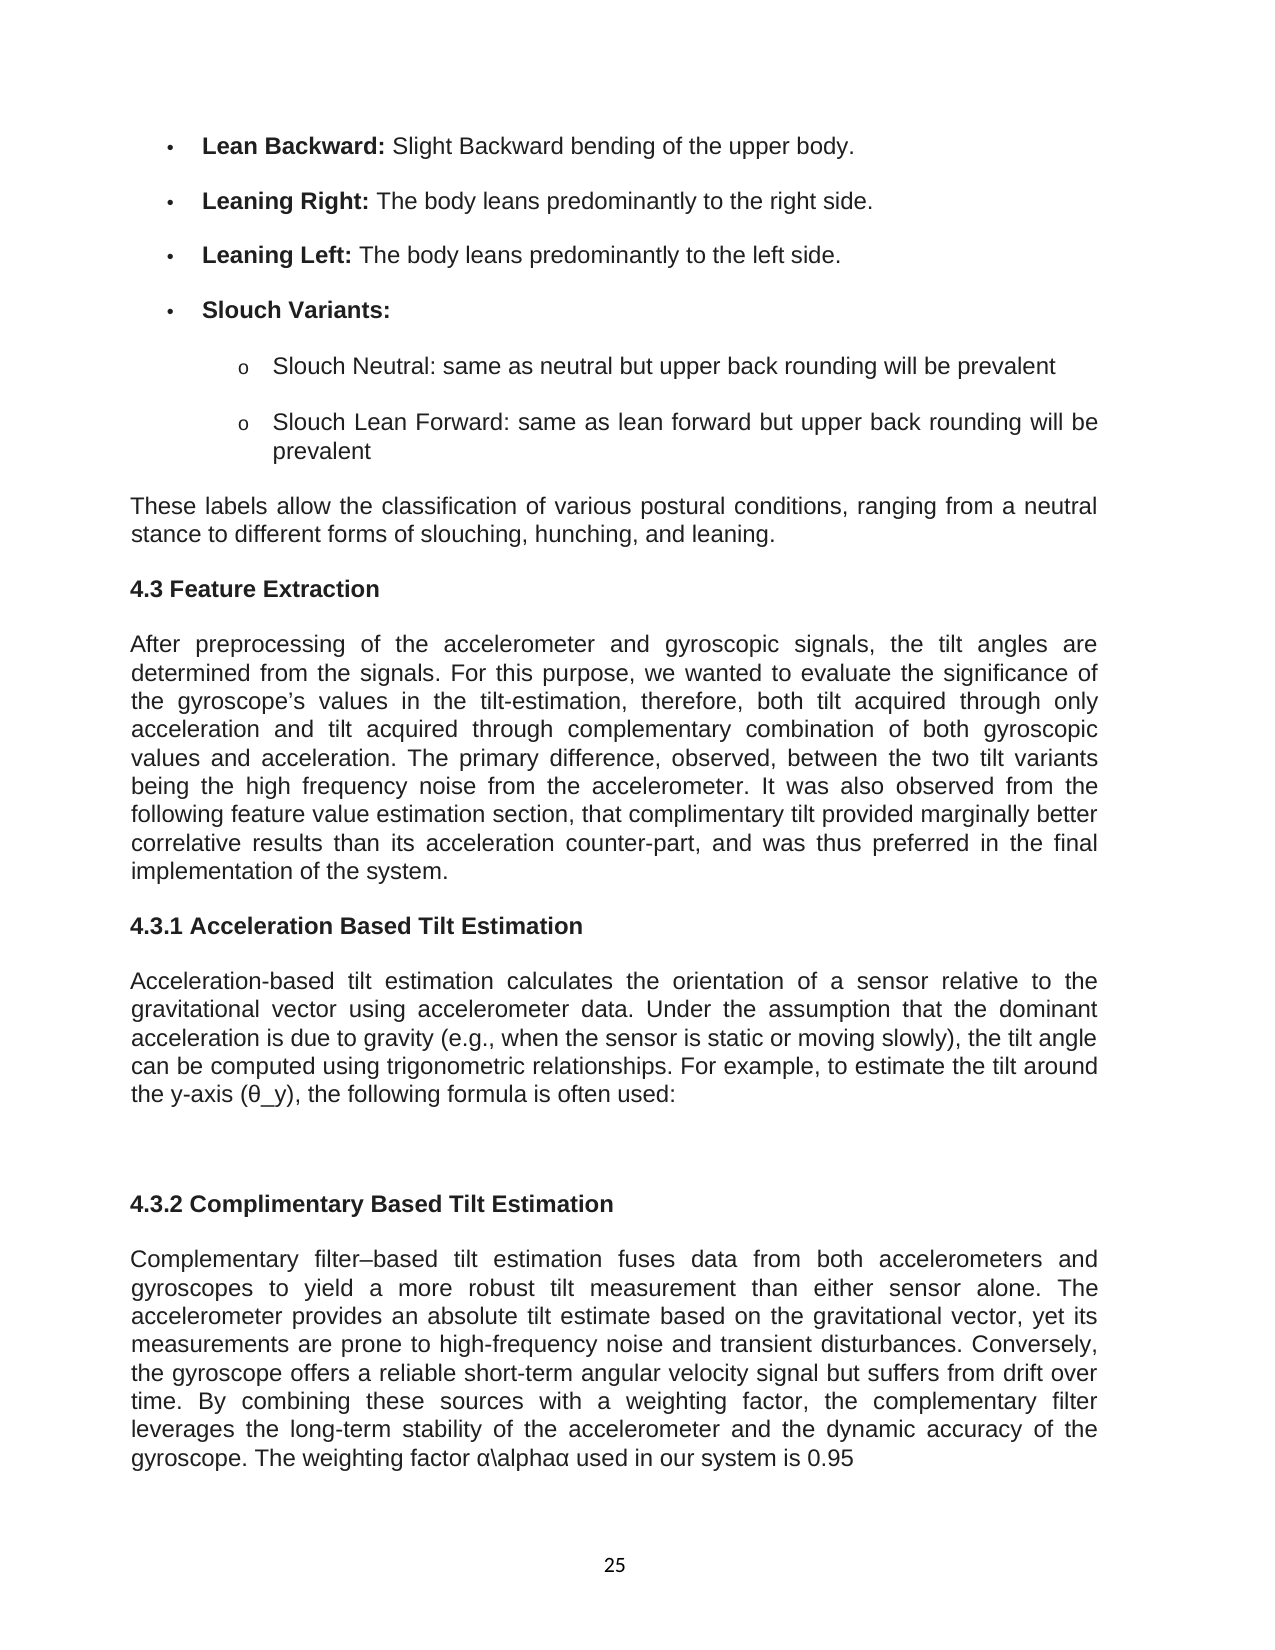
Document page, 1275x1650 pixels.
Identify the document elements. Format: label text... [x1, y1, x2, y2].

subtitle 4.3.1 Acceleration Based Tilt Estimation [130, 912, 1105, 939]
text Acceleration-based tilt estimation calculates the orientation of a sensor relative to the gravitational vector using accelerometer data. Under the assumption that the dominant acceleration is due to gravity (e.g., when the sensor is static or moving slowly), the tilt angle can be computed using trigonometric relationships. For example, to estimate the tilt around the y-axis (θ_y), the following formula is often used: [130, 967, 1099, 1108]
subtitle 4.3 Feature Extraction [130, 575, 1105, 602]
subtitle 4.3.2 Complimentary Based Tilt Estimation [130, 1190, 1105, 1218]
list Slouch Neutral: same as neutral but upper back rounding will be prevalent [237, 352, 1099, 380]
list Lean Backward: Slight Backward bending of the upper body. [167, 132, 1099, 159]
text Complementary filter–based tilt estimation fuses data from both accelerometers and gyroscopes to yield a more robust tilt measurement than either sensor alone. The accelerometer provides an absolute tilt estimate based on the gravitational vector, yet its measurements are prone to high-frequency noise and transient disturbances. Conversely, the gyroscope offers a reliable short-term angular velocity signal but suffers from drift over time. By combining these sources with a weighting factor, the complementary filter leverages the long-term stability of the accelerometer and the dynamic accuracy of the gyroscope. The weighting factor α\alphaα used in our system is 0.95 [130, 1245, 1099, 1471]
list Slouch Lean Forward: same as lean forward but upper back rounding will be prevalent [237, 407, 1099, 464]
text These labels allow the classification of various postural conditions, ranging from a neutral stance to different forms of slouching, hunching, and leaning. [130, 492, 1099, 547]
list Leaning Left: The body leans predominantly to the left side. [167, 241, 1099, 269]
text After preprocessing of the accelerometer and gyroscopic signals, the tilt angles are determined from the signals. For this purpose, we wanted to evaluate the significance of the gyroscope’s values in the tilt-estimation, therefore, both tilt acquired through only acceleration and tilt acquired through complementary combination of both gyroscopic values and acceleration. The primary difference, observed, between the two tilt variants being the high frequency noise from the accelerometer. It was also observed from the following feature value estimation section, that complimentary tilt provided marginally better correlative results than its acceleration counter-part, and was thus preferred in the final implementation of the system. [130, 630, 1099, 884]
list Leaning Right: The body leans predominantly to the right side. [167, 187, 1099, 214]
list Slouch Variants: [167, 296, 1099, 324]
